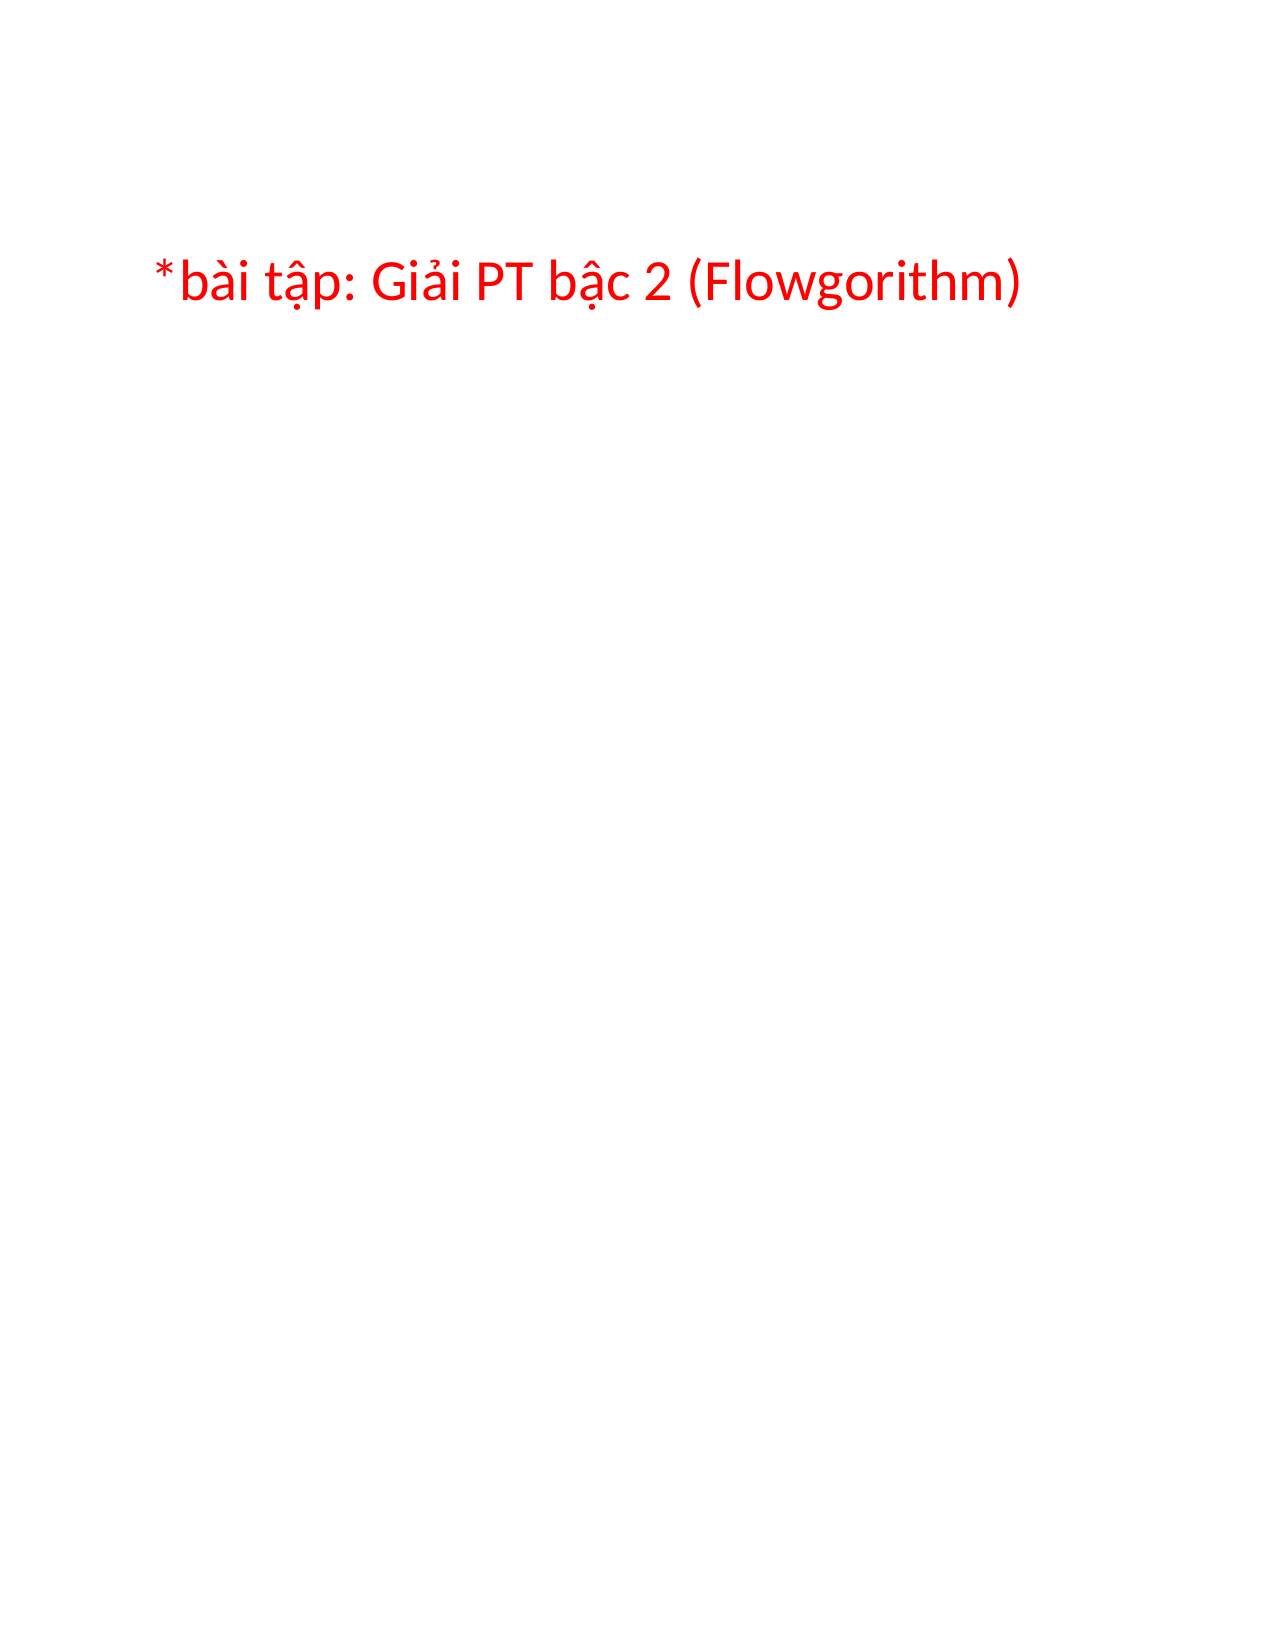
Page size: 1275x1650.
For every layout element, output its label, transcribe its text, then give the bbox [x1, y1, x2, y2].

text *bài tập: Giải PT bậc 2 (Flowgorithm) [150, 243, 1125, 315]
